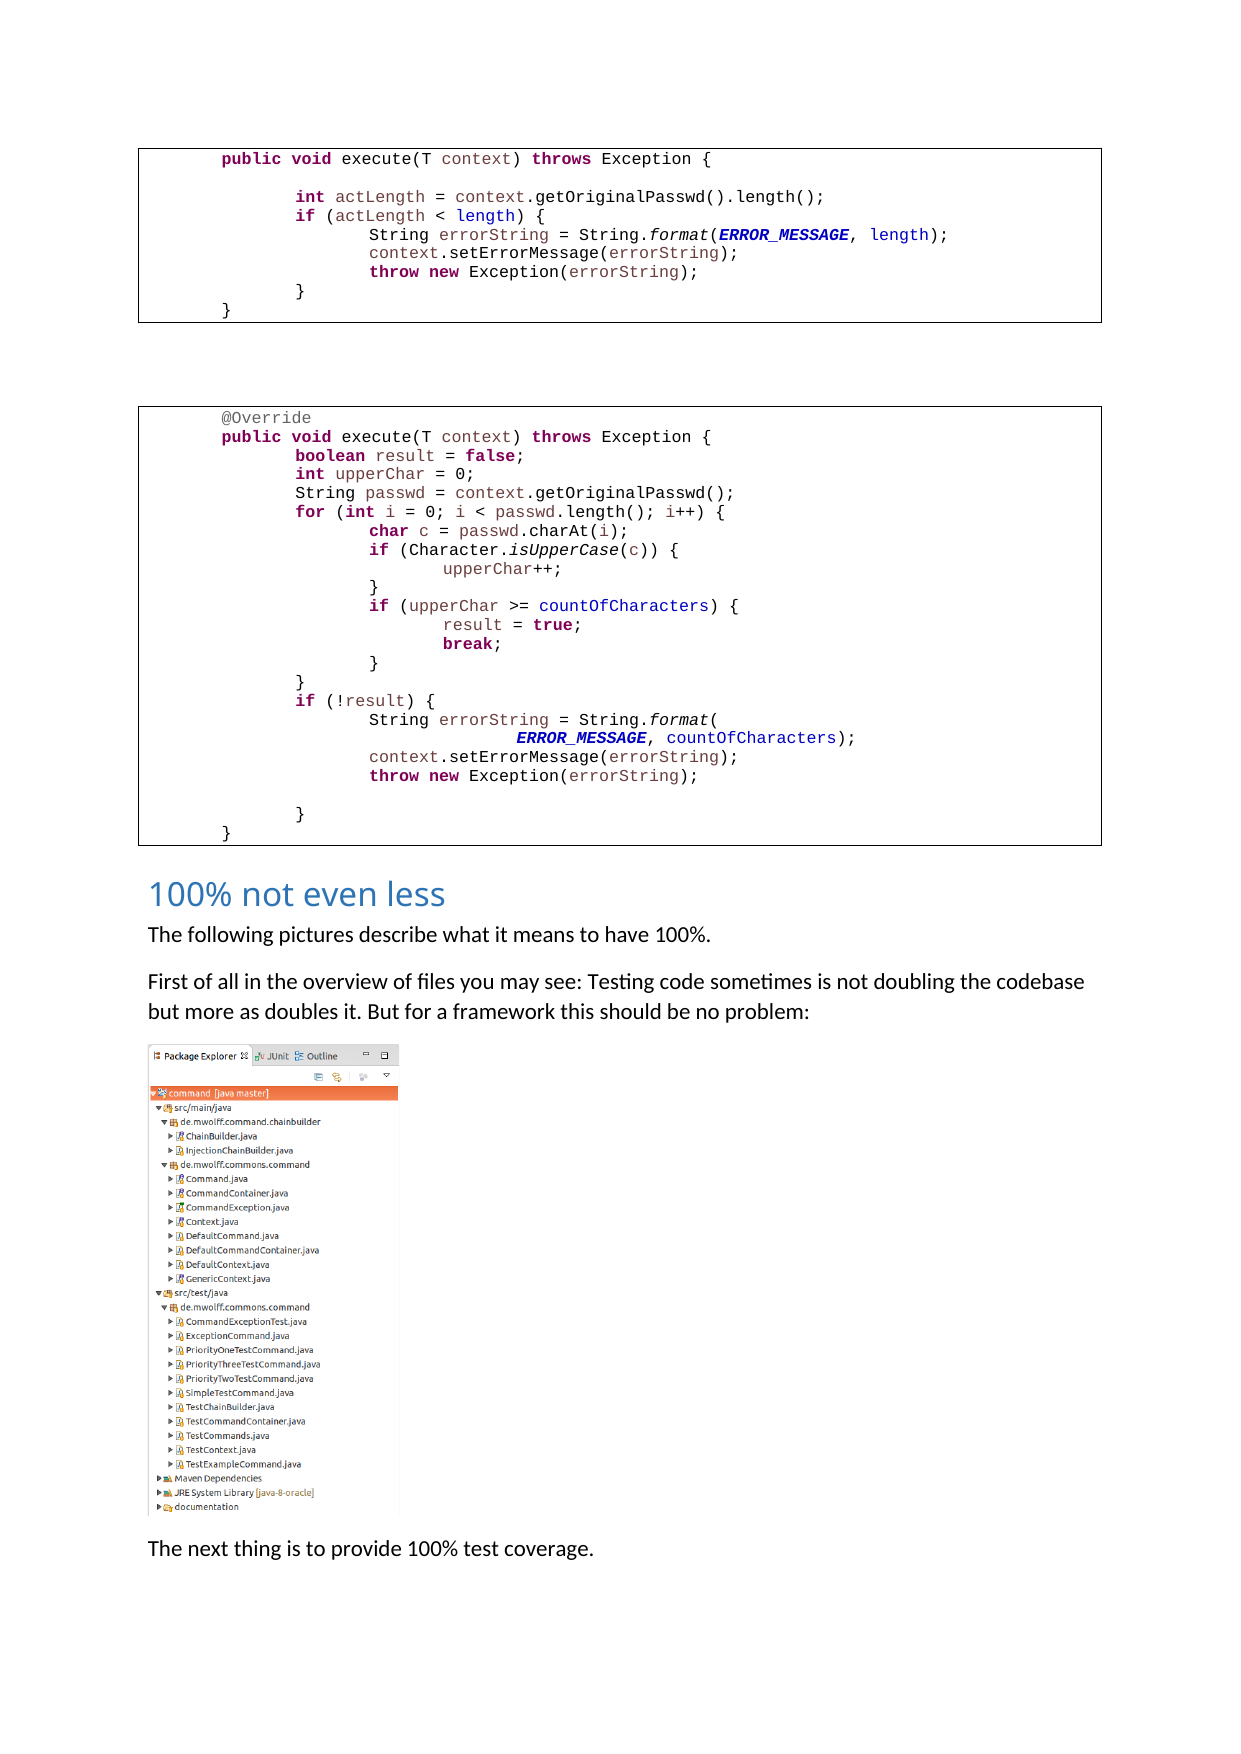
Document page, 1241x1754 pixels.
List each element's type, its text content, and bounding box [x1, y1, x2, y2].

text if (!result) { [148, 692, 1093, 711]
subtitle 100% not even less [148, 871, 1093, 917]
text result = true; [148, 617, 1093, 636]
text int upperChar = 0; [148, 466, 1093, 485]
text } [148, 805, 1093, 821]
text int actLength = context.getOriginalPasswd().length(); [148, 188, 1093, 207]
text throw new Exception(errorString); [148, 264, 1093, 283]
text String passwd = context.getOriginalPasswd(); [148, 485, 1093, 504]
text } [139, 298, 1101, 322]
text First of all in the overview of files you may see: Testing code sometimes is not doubling the codebase but more as doubles it. But for a framework this should be no problem: [148, 967, 1093, 1025]
text The following pictures describe what it means to have 100%. [148, 920, 1093, 948]
text boolean result = false; [148, 447, 1093, 466]
text if (actLength < length) { [148, 207, 1093, 226]
text throw new Exception(errorString); [148, 768, 1093, 786]
text for (int i = 0; i < passwd.length(); i++) { [148, 504, 1093, 522]
text The next thing is to provide 100% test coverage. [148, 1534, 1093, 1562]
text String errorString = String.format(ERROR_MESSAGE, length); [148, 226, 1093, 245]
text upperChar++; [148, 560, 1093, 579]
text if (upperChar >= countOfCharacters) { [148, 598, 1093, 617]
text } [148, 673, 1093, 692]
text break; [148, 636, 1093, 654]
text } [148, 283, 1093, 298]
text context.setErrorMessage(errorString); [148, 245, 1093, 264]
text public void execute(T context) throws Exception { [148, 428, 1093, 447]
text if (Character.isUpperCase(c)) { [148, 541, 1093, 560]
text public void execute(T context) throws Exception { [139, 149, 1101, 169]
text char c = passwd.charAt(i); [148, 522, 1093, 541]
text @Override [139, 407, 1101, 428]
picture [147, 1044, 400, 1516]
text context.setErrorMessage(errorString); [148, 749, 1093, 768]
text } [148, 579, 1093, 598]
text } [148, 654, 1093, 673]
text ERROR_MESSAGE, countOfCharacters); [148, 730, 1093, 749]
text String errorString = String.format( [148, 711, 1093, 730]
text } [139, 821, 1101, 845]
